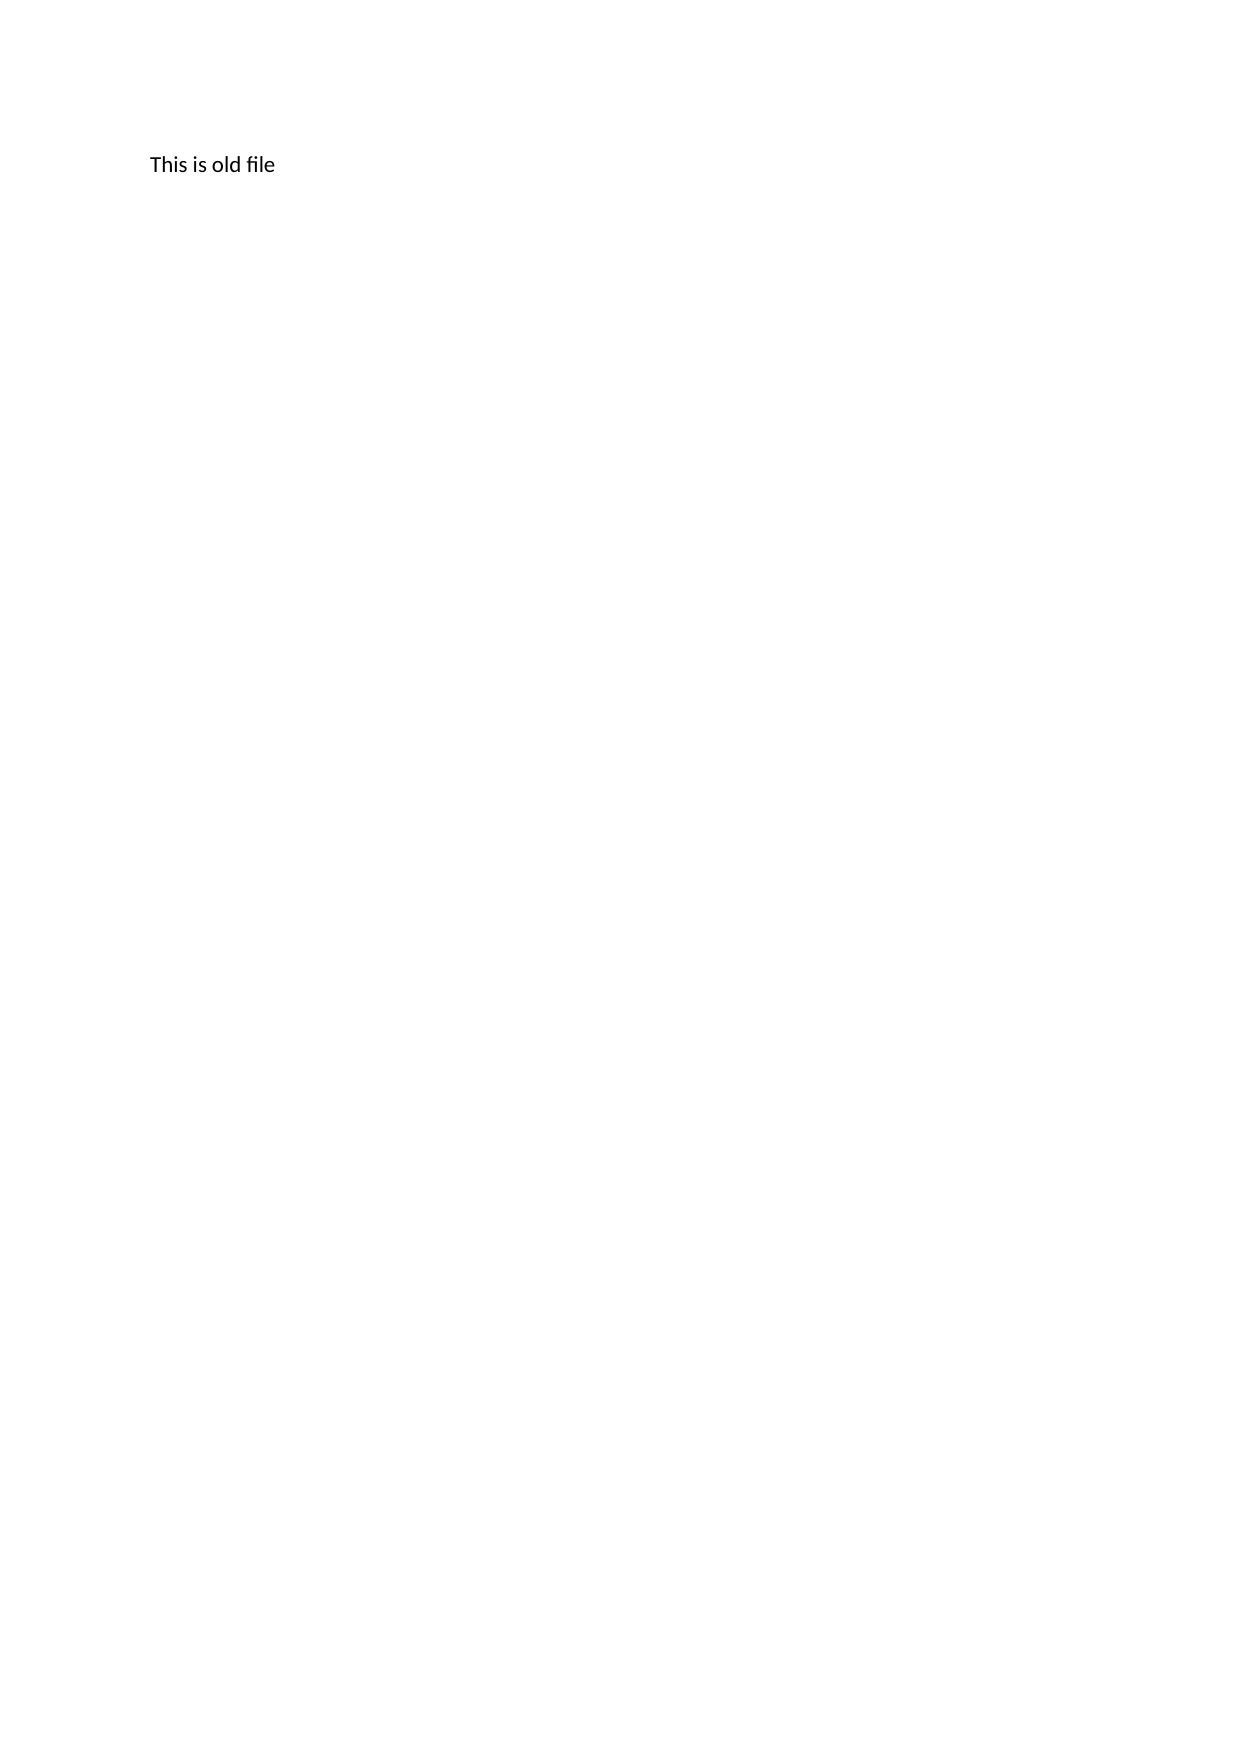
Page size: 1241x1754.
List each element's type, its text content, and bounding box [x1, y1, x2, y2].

text This is old file [150, 150, 1090, 178]
